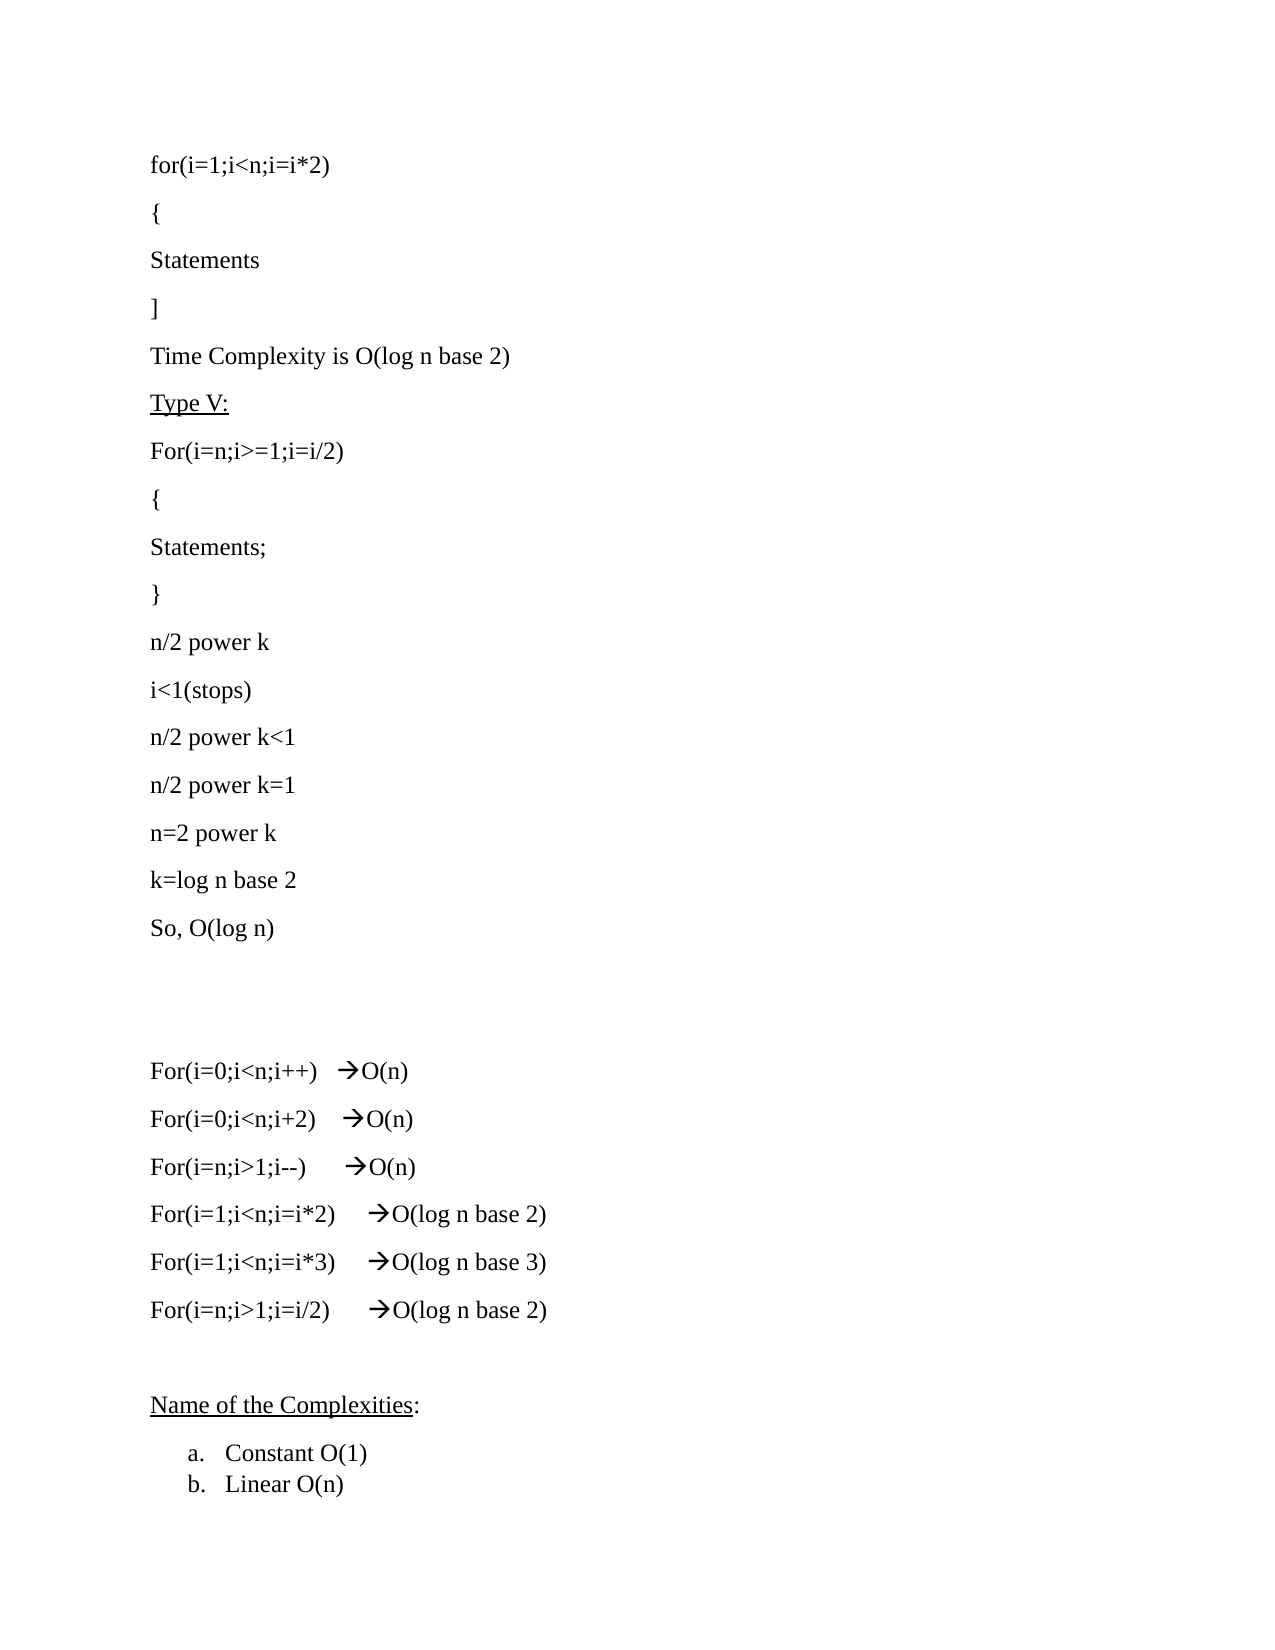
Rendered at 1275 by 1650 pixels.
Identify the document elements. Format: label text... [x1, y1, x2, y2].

text } [150, 579, 1125, 608]
text i<1(stops) [150, 675, 1125, 703]
text for(i=1;i<n;i=i*2) [150, 150, 1125, 179]
text k=log n base 2 [150, 866, 1125, 894]
text { [150, 484, 1125, 513]
text { [150, 198, 1125, 226]
text n/2 power k=1 [150, 770, 1125, 799]
text Time Complexity is O(log n base 2) [150, 341, 1125, 369]
text n/2 power k<1 [150, 722, 1125, 751]
text For(i=n;i>1;i=i/2) O(log n base 2) [150, 1295, 1125, 1324]
text n/2 power k [150, 627, 1125, 656]
list Constant O(1) [187, 1438, 1125, 1467]
list Linear O(n) [187, 1469, 1125, 1498]
text Statements; [150, 532, 1125, 560]
text Type V: [150, 388, 1125, 417]
text For(i=n;i>1;i--) O(n) [150, 1152, 1125, 1181]
text Statements [150, 245, 1125, 274]
text Name of the Complexities: [150, 1390, 1125, 1419]
text For(i=1;i<n;i=i*3) O(log n base 3) [150, 1247, 1125, 1276]
text For(i=0;i<n;i++) O(n) [150, 1056, 1125, 1085]
text For(i=n;i>=1;i=i/2) [150, 436, 1125, 465]
text For(i=1;i<n;i=i*2) O(log n base 2) [150, 1199, 1125, 1228]
text So, O(log n) [150, 913, 1125, 942]
text n=2 power k [150, 818, 1125, 847]
text For(i=0;i<n;i+2) O(n) [150, 1104, 1125, 1133]
text ] [150, 293, 1125, 322]
